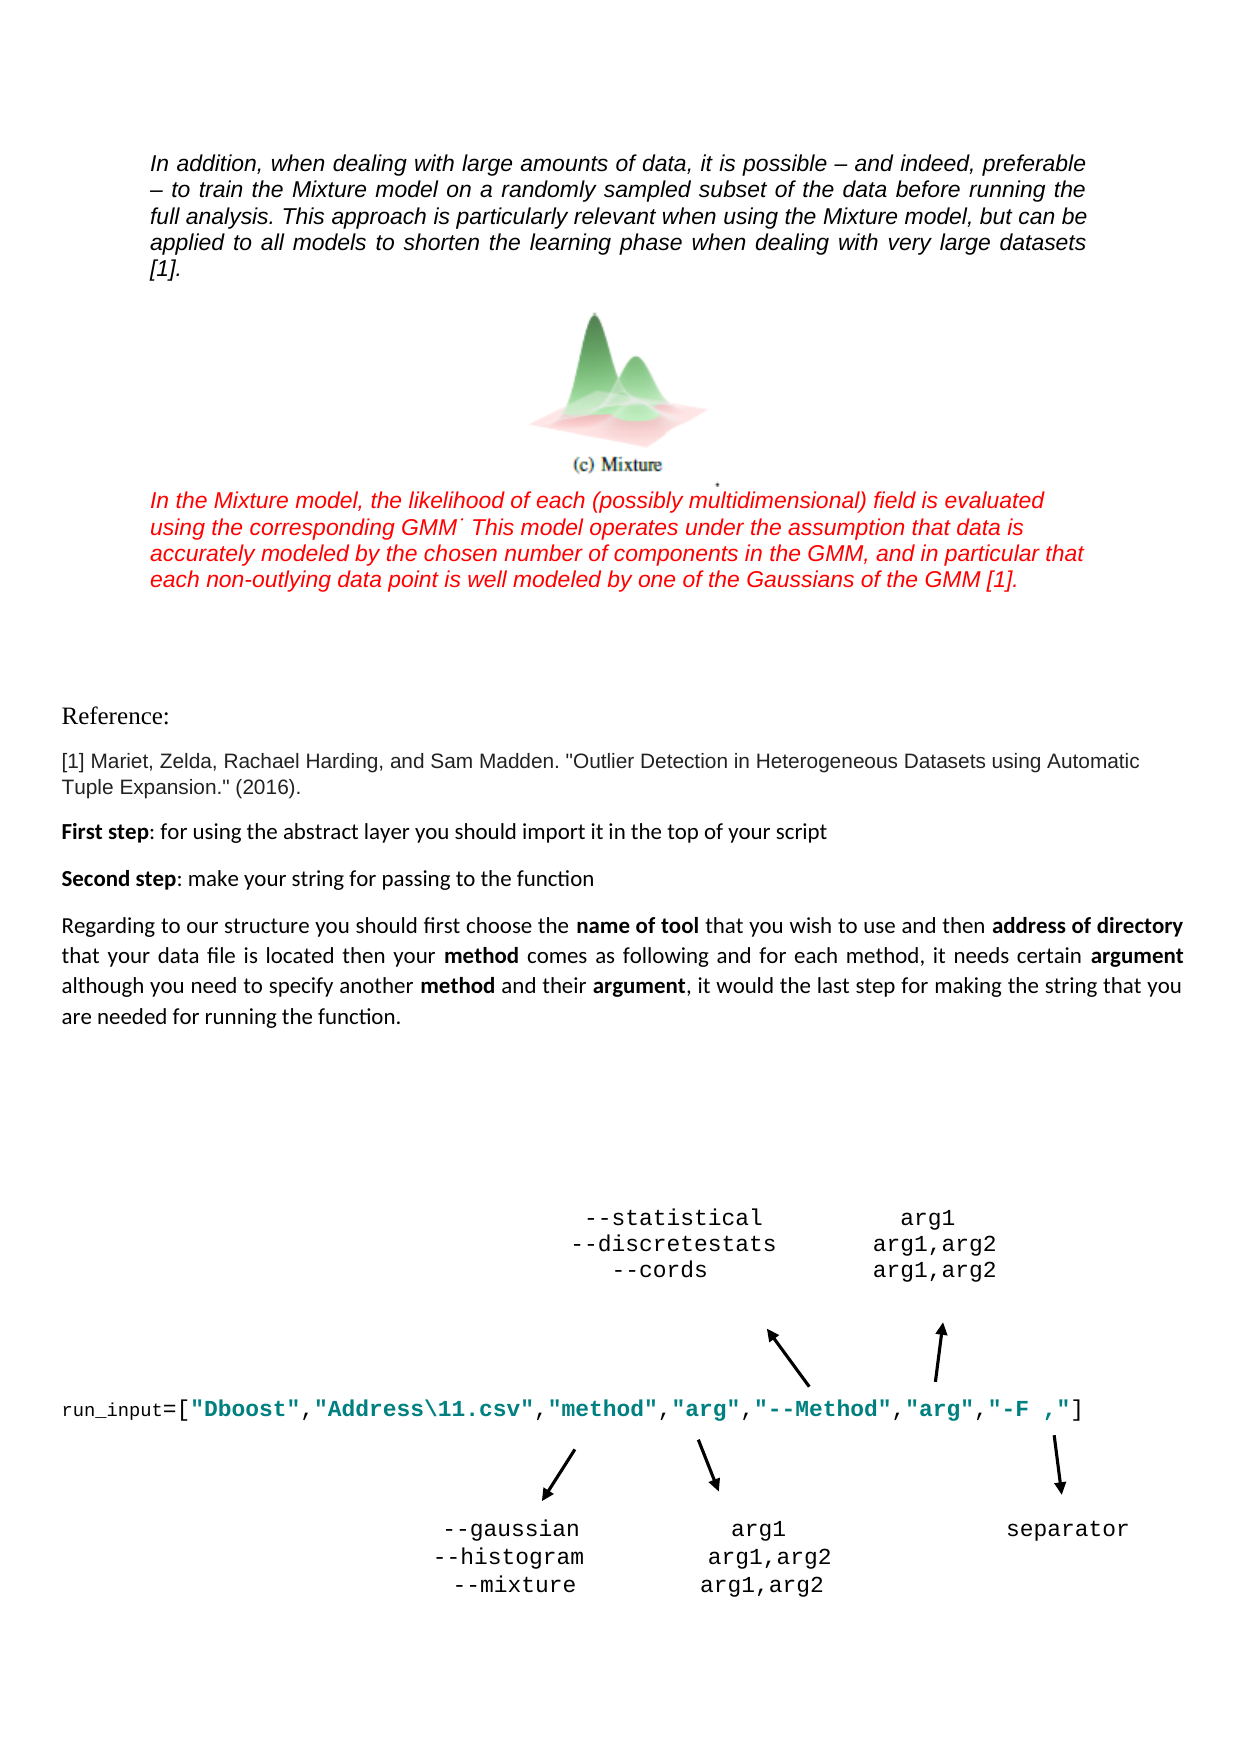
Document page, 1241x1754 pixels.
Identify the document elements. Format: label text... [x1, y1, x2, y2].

text In addition, when dealing with large amounts of data, it is possible – and indeed, preferable – to train the Mixture model on a randomly sampled subset of the data before running the full analysis. This approach is particularly relevant when using the Mixture model, but can be applied to all models to shorten the learning phase when dealing with very large datasets [1]. [150, 150, 1090, 282]
text In the Mixture model, the likelihood of each (possibly multidimensional) field is evaluated using the corresponding GMM˙ This model operates under the assumption that data is accurately modeled by the chosen number of components in the GMM, and in particular that each non-outlying data point is well modeled by one of the Gaussians of the GMM [1]. [150, 487, 1090, 592]
text [1] Mariet, Zelda, Rachael Harding, and Sam Madden. "Outlier Detection in Heterogeneous Datasets using Automatic Tuple Expansion." (2016). [61, 749, 1184, 799]
picture [521, 310, 720, 487]
text --gaussian arg1 separator [61, 1517, 1183, 1543]
text --cords arg1,arg2 [61, 1258, 1184, 1284]
text Reference: [61, 701, 1184, 730]
text First step: for using the abstract layer you should import it in the top of your script [61, 817, 1184, 845]
text Regarding to our structure you should first choose the name of tool that you wish to use and then address of directory that your data file is located then your method comes as following and for each method, it needs certain argument although you need to specify another method and their argument, it would the last step for making the string that you are needed for running the function. [61, 911, 1184, 1030]
text Second step: make your string for passing to the function [61, 864, 1184, 892]
text --statistical arg1 [61, 1206, 1184, 1232]
text run_input=["Dboost","Address\11.csv","method","arg","--Method","arg","-F ,"] [61, 1397, 1184, 1423]
text --histogram arg1,arg2 [61, 1545, 1183, 1571]
text --discretestats arg1,arg2 [61, 1232, 1184, 1258]
text --mixture arg1,arg2 [150, 1573, 1183, 1599]
